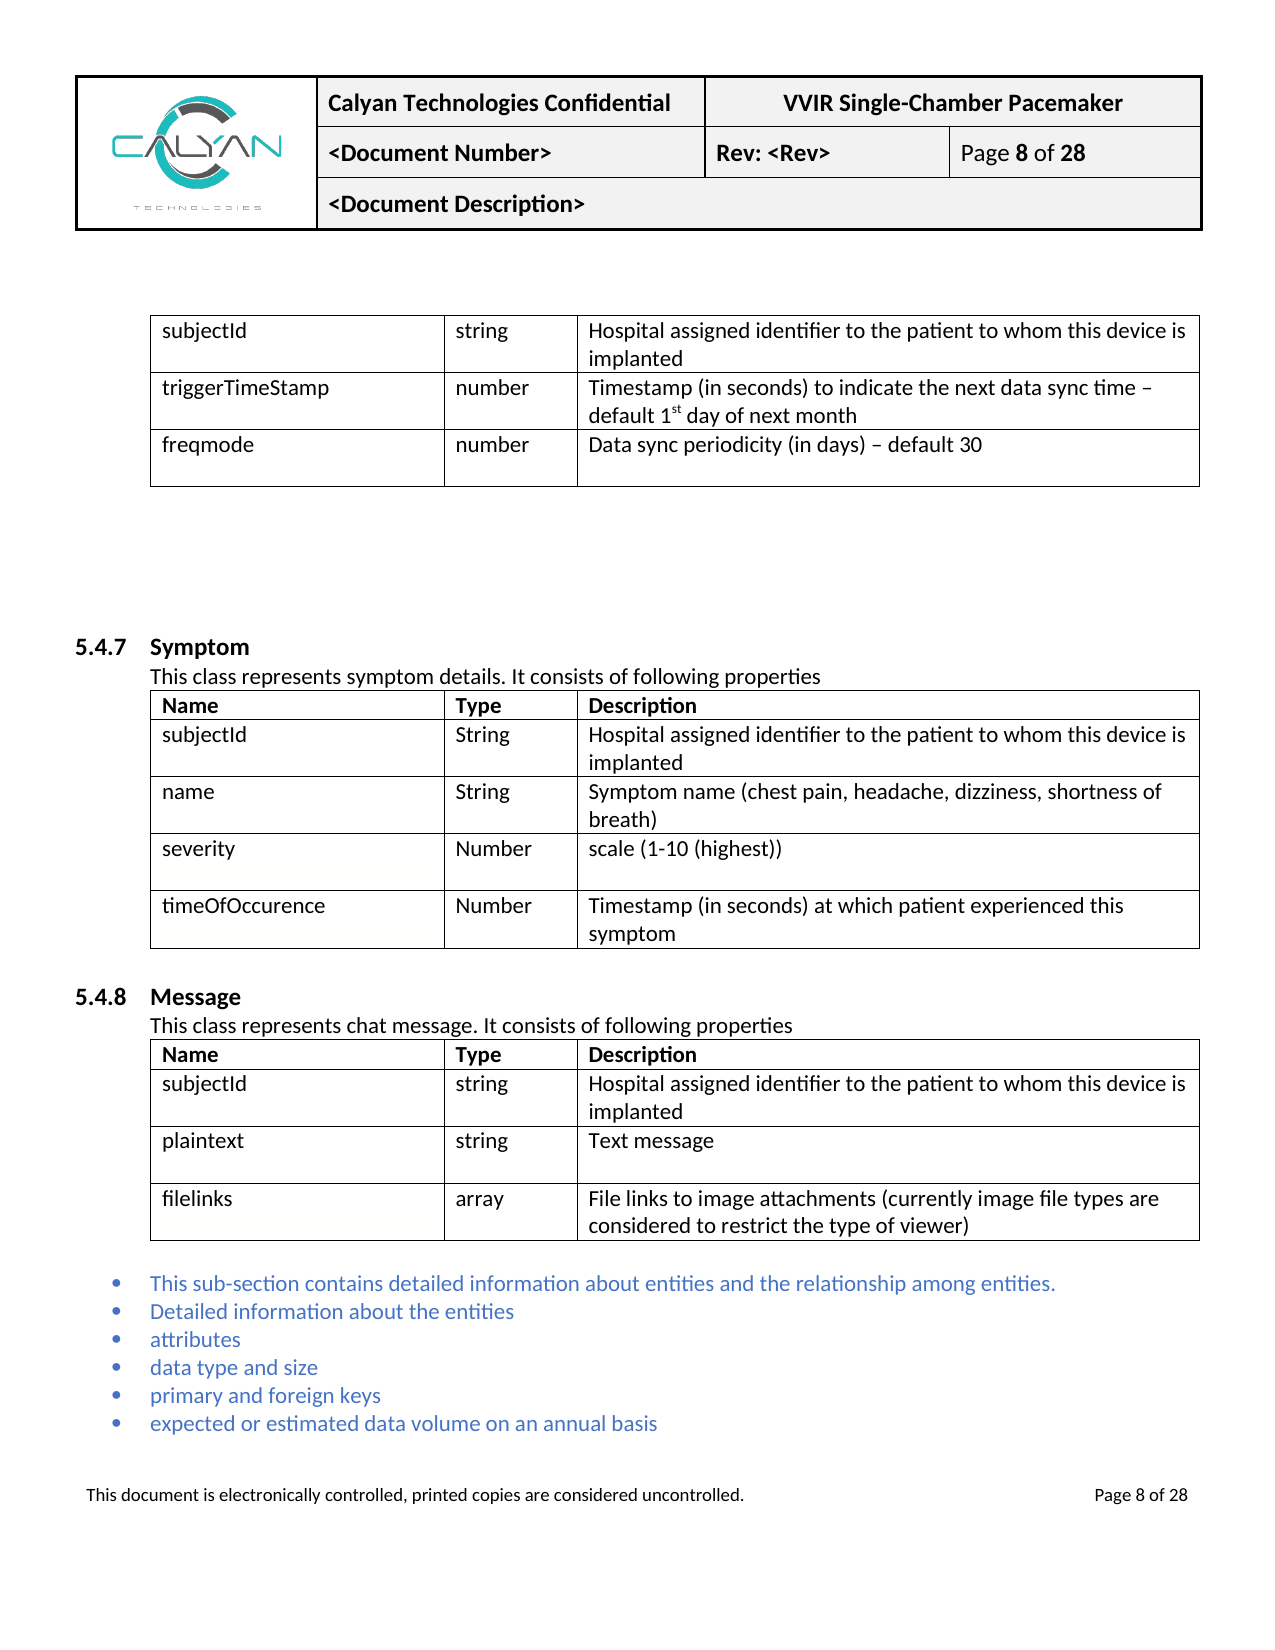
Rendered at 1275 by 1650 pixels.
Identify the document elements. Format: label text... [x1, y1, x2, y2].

list This sub-section contains detailed information about entities and the relationship among entities. [112, 1269, 1200, 1297]
table_cell string [445, 316, 577, 372]
table_header Type [445, 691, 577, 719]
table_cell number [445, 373, 577, 429]
subtitle Symptom [75, 631, 1200, 662]
list expected or estimated data volume on an annual basis [112, 1409, 1200, 1437]
table_cell plaintext [151, 1127, 444, 1183]
table_cell Hospital assigned identifier to the patient to whom this device is implanted [578, 1070, 1199, 1126]
list data type and size [112, 1353, 1200, 1381]
table_cell string [445, 1127, 577, 1183]
table_cell subjectId [151, 720, 444, 776]
text This class represents symptom details. It consists of following properties [150, 662, 1200, 690]
table_header Description [578, 691, 1199, 719]
table_cell String [445, 720, 577, 776]
table_cell Number [445, 891, 577, 948]
table_cell Data sync periodicity (in days) – default 30 [578, 430, 1199, 486]
table_cell Text message [578, 1127, 1199, 1183]
table_cell name [151, 777, 444, 833]
subtitle Message [75, 981, 1200, 1011]
table_cell freqmode [151, 430, 444, 486]
table_cell number [445, 430, 577, 486]
table_header Name [151, 1040, 444, 1068]
table_cell filelinks [151, 1184, 444, 1240]
table_cell timeOfOccurence [151, 891, 444, 948]
table_cell scale (1-10 (highest)) [578, 834, 1199, 890]
list Detailed information about the entities [112, 1297, 1200, 1325]
text This class represents chat message. It consists of following properties [150, 1011, 1200, 1039]
list primary and foreign keys [112, 1381, 1200, 1409]
table_cell severity [151, 834, 444, 890]
table_cell string [445, 1070, 577, 1126]
table_cell Number [445, 834, 577, 890]
table_header Type [445, 1040, 577, 1068]
table_header Description [578, 1040, 1199, 1068]
table_cell Timestamp (in seconds) to indicate the next data sync time – default 1st day of next month [578, 373, 1199, 429]
list attributes [112, 1325, 1200, 1353]
table_header Name [151, 691, 444, 719]
picture [112, 96, 282, 210]
table_cell Symptom name (chest pain, headache, dizziness, shortness of breath) [578, 777, 1199, 833]
table_cell subjectId [151, 316, 444, 372]
table_cell String [445, 777, 577, 833]
table_cell Hospital assigned identifier to the patient to whom this device is implanted [578, 316, 1199, 372]
table_cell array [445, 1184, 577, 1240]
table_cell subjectId [151, 1070, 444, 1126]
table_cell File links to image attachments (currently image file types are considered to restrict the type of viewer) [578, 1184, 1199, 1240]
table_cell Timestamp (in seconds) at which patient experienced this symptom [578, 891, 1199, 948]
table_cell triggerTimeStamp [151, 373, 444, 429]
table_cell Hospital assigned identifier to the patient to whom this device is implanted [578, 720, 1199, 776]
